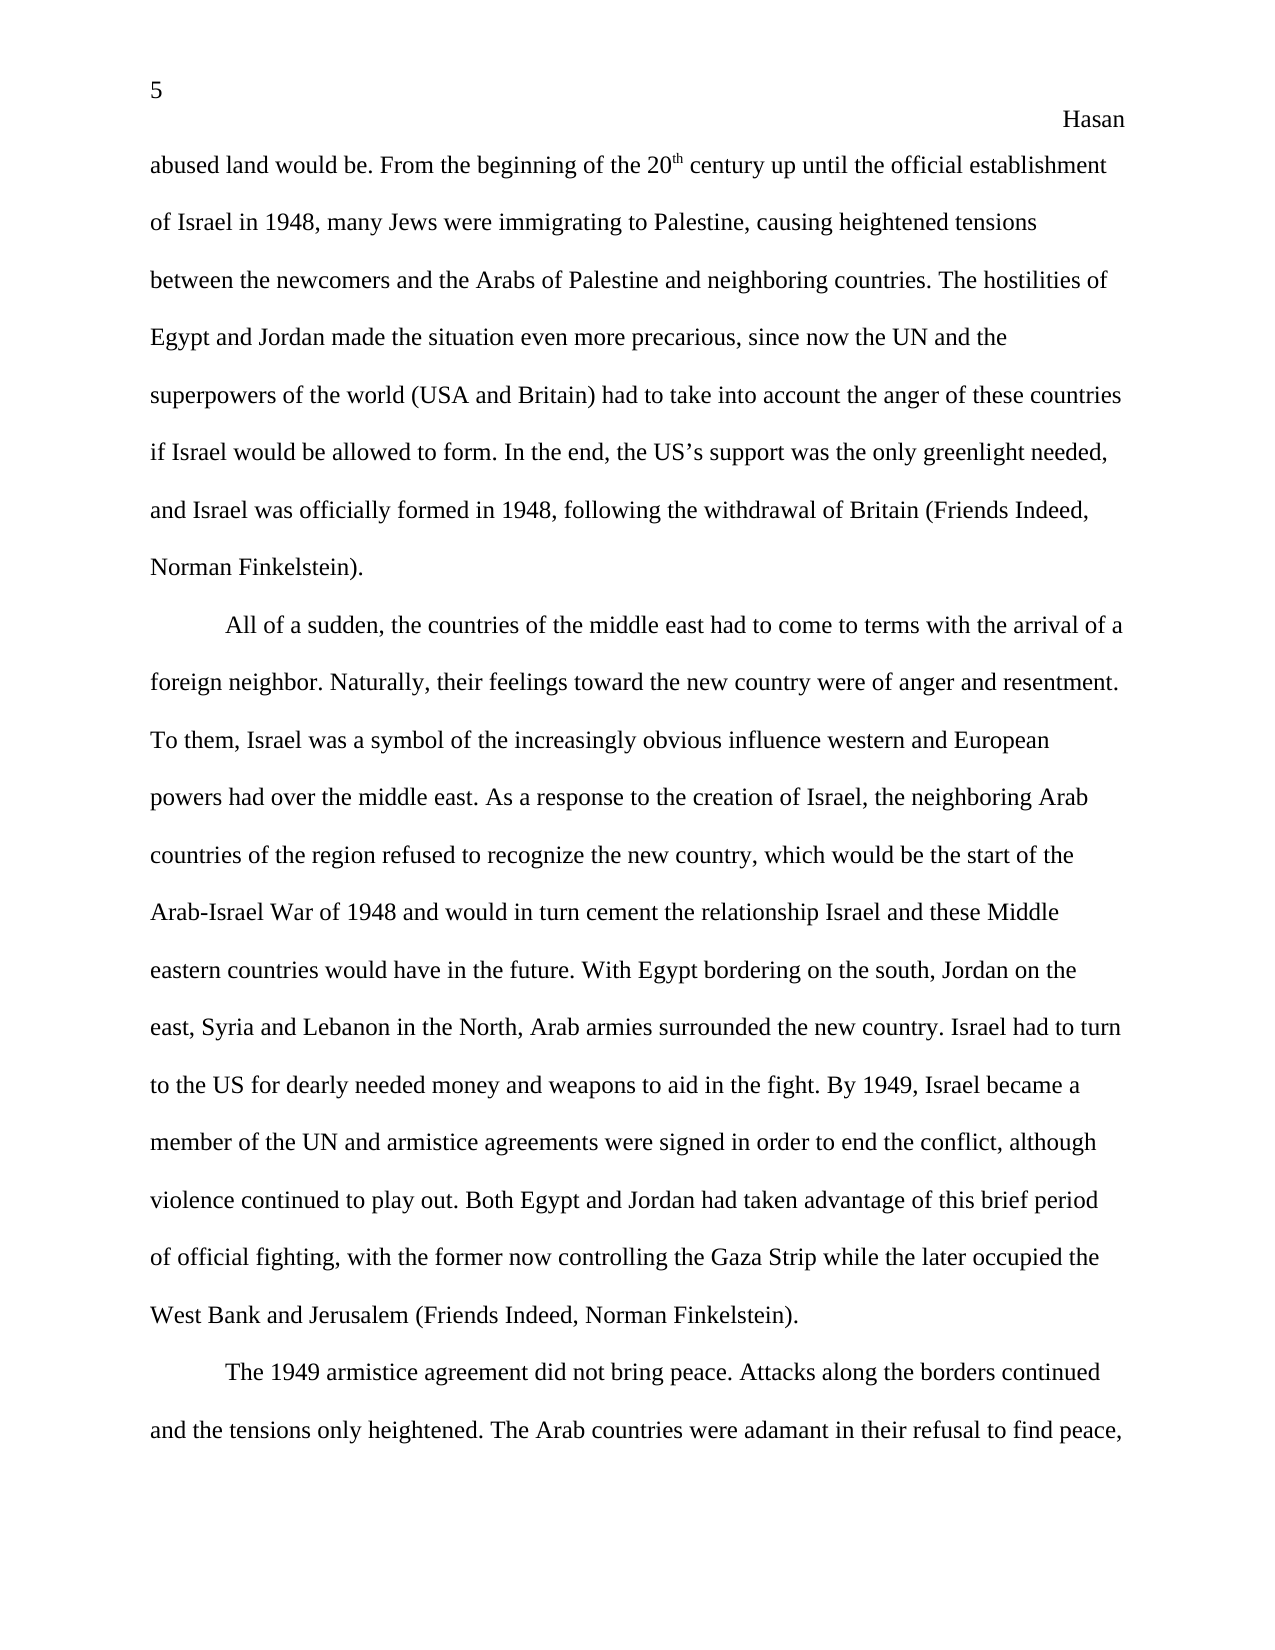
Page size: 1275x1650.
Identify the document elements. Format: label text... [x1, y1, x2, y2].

text All of a sudden, the countries of the middle east had to come to terms with the arrival of a foreign neighbor. Naturally, their feelings toward the new country were of anger and resentment. To them, Israel was a symbol of the increasingly obvious influence western and European powers had over the middle east. As a response to the creation of Israel, the neighboring Arab countries of the region refused to recognize the new country, which would be the start of the Arab-Israel War of 1948 and would in turn cement the relationship Israel and these Middle eastern countries would have in the future. With Egypt bordering on the south, Jordan on the east, Syria and Lebanon in the North, Arab armies surrounded the new country. Israel had to turn to the US for dearly needed money and weapons to aid in the fight. By 1949, Israel became a member of the UN and armistice agreements were signed in order to end the conflict, although violence continued to play out. Both Egypt and Jordan had taken advantage of this brief period of official fighting, with the former now controlling the Gaza Strip while the later occupied the West Bank and Jerusalem (Friends Indeed, Norman Finkelstein). [150, 610, 1125, 1329]
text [150, 150, 1125, 581]
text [150, 1357, 1125, 1444]
